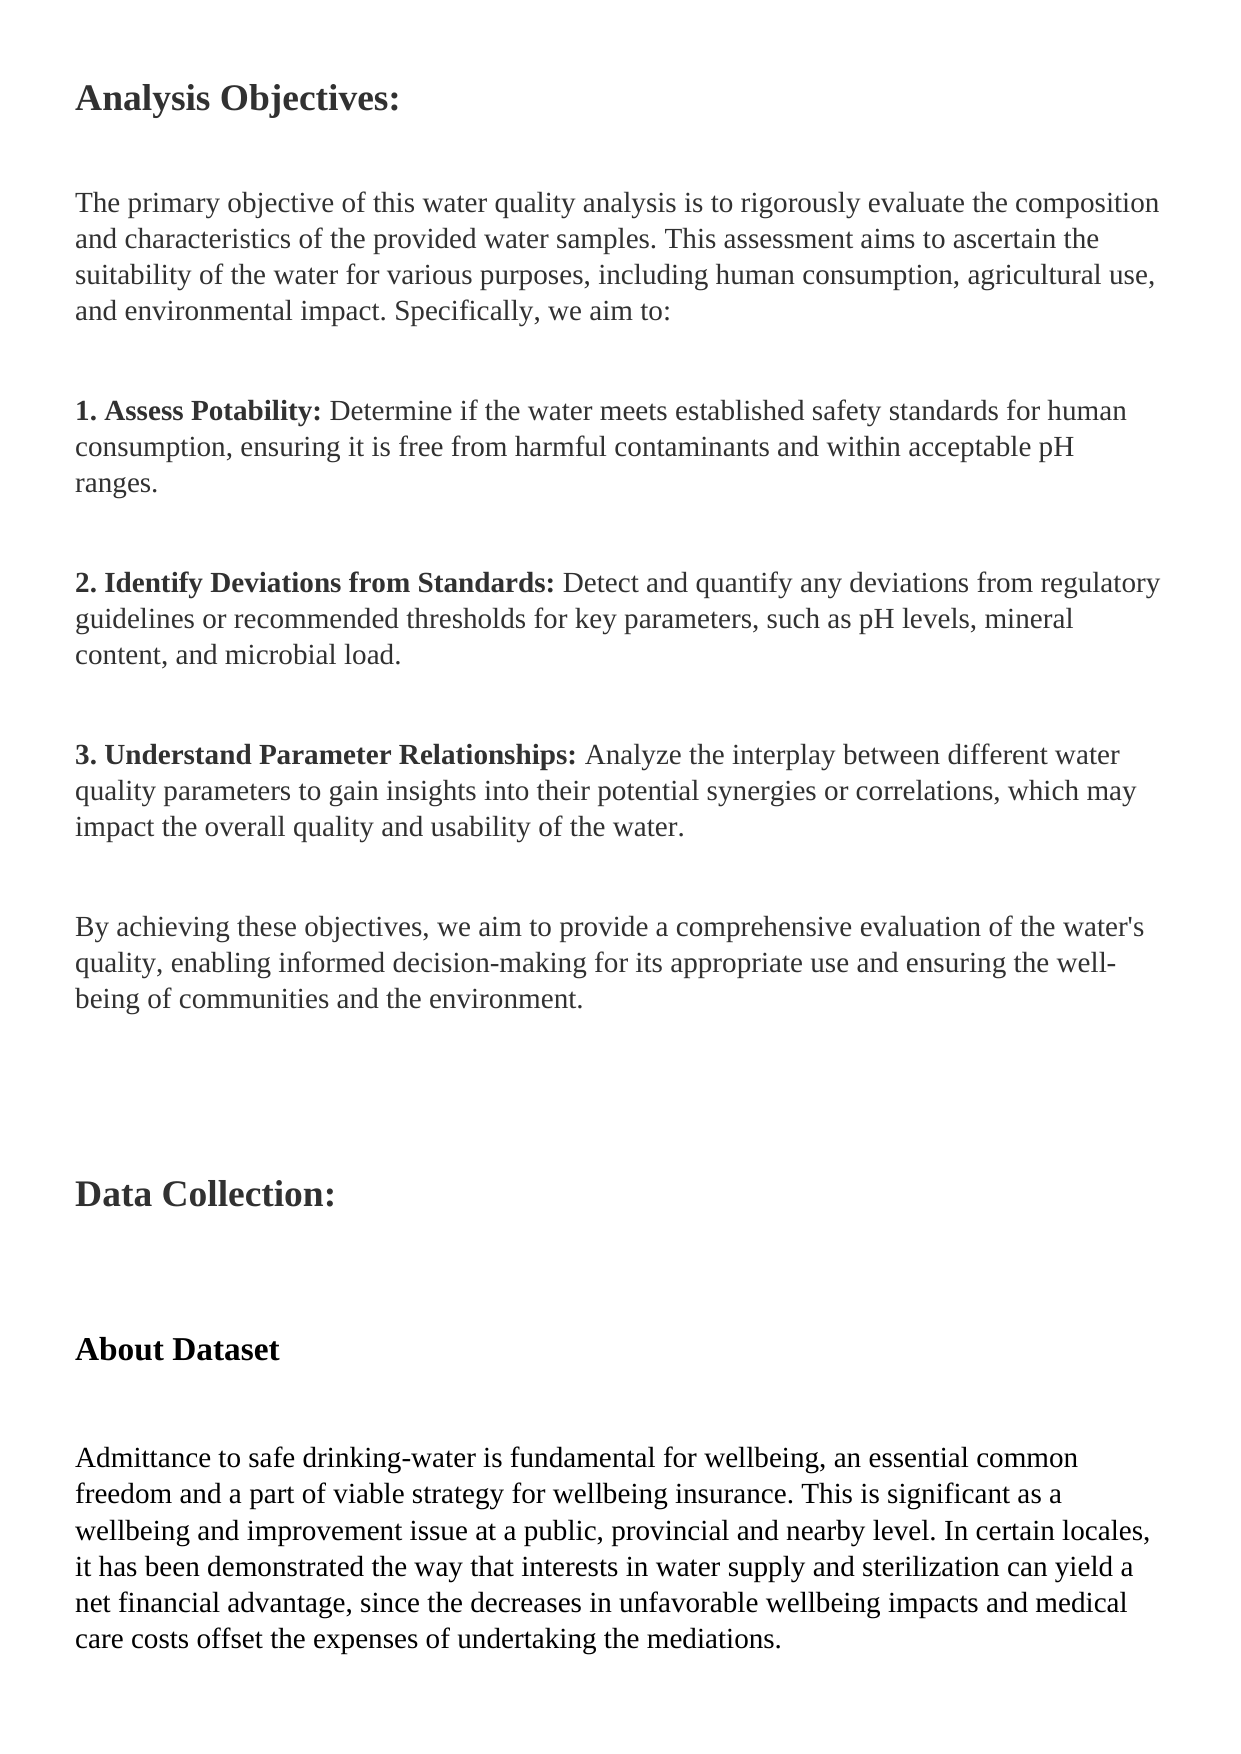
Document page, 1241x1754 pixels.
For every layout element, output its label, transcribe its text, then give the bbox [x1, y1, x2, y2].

text By achieving these objectives, we aim to provide a comprehensive evaluation of the water's quality, enabling informed decision-making for its appropriate use and ensuring the well-being of communities and the environment. [75, 909, 1165, 1015]
text The primary objective of this water quality analysis is to rigorously evaluate the composition and characteristics of the provided water samples. This assessment aims to ascertain the suitability of the water for various purposes, including human consumption, agricultural use, and environmental impact. Specifically, we aim to: [75, 185, 1165, 327]
text Admittance to safe drinking-water is fundamental for wellbeing, an essential common freedom and a part of viable strategy for wellbeing insurance. This is significant as a wellbeing and improvement issue at a public, provincial and nearby level. In certain locales, it has been demonstrated the way that interests in water supply and sterilization can yield a net financial advantage, since the decreases in unfavorable wellbeing impacts and medical care costs offset the expenses of undertaking the mediations. [75, 1440, 1165, 1655]
text 2. Identify Deviations from Standards: Detect and quantify any deviations from regulatory guidelines or recommended thresholds for key parameters, such as pH levels, mineral content, and microbial load. [75, 565, 1165, 671]
text 1. Assess Potability: Determine if the water meets established safety standards for human consumption, ensuring it is free from harmful contaminants and within acceptable pH ranges. [75, 393, 1165, 499]
text 3. Understand Parameter Relationships: Analyze the interplay between different water quality parameters to gain insights into their potential synergies or correlations, which may impact the overall quality and usability of the water. [75, 737, 1165, 843]
text Analysis Objectives: [75, 75, 1165, 118]
text Data Collection: [75, 1171, 1165, 1214]
text About Dataset [75, 1329, 1165, 1368]
